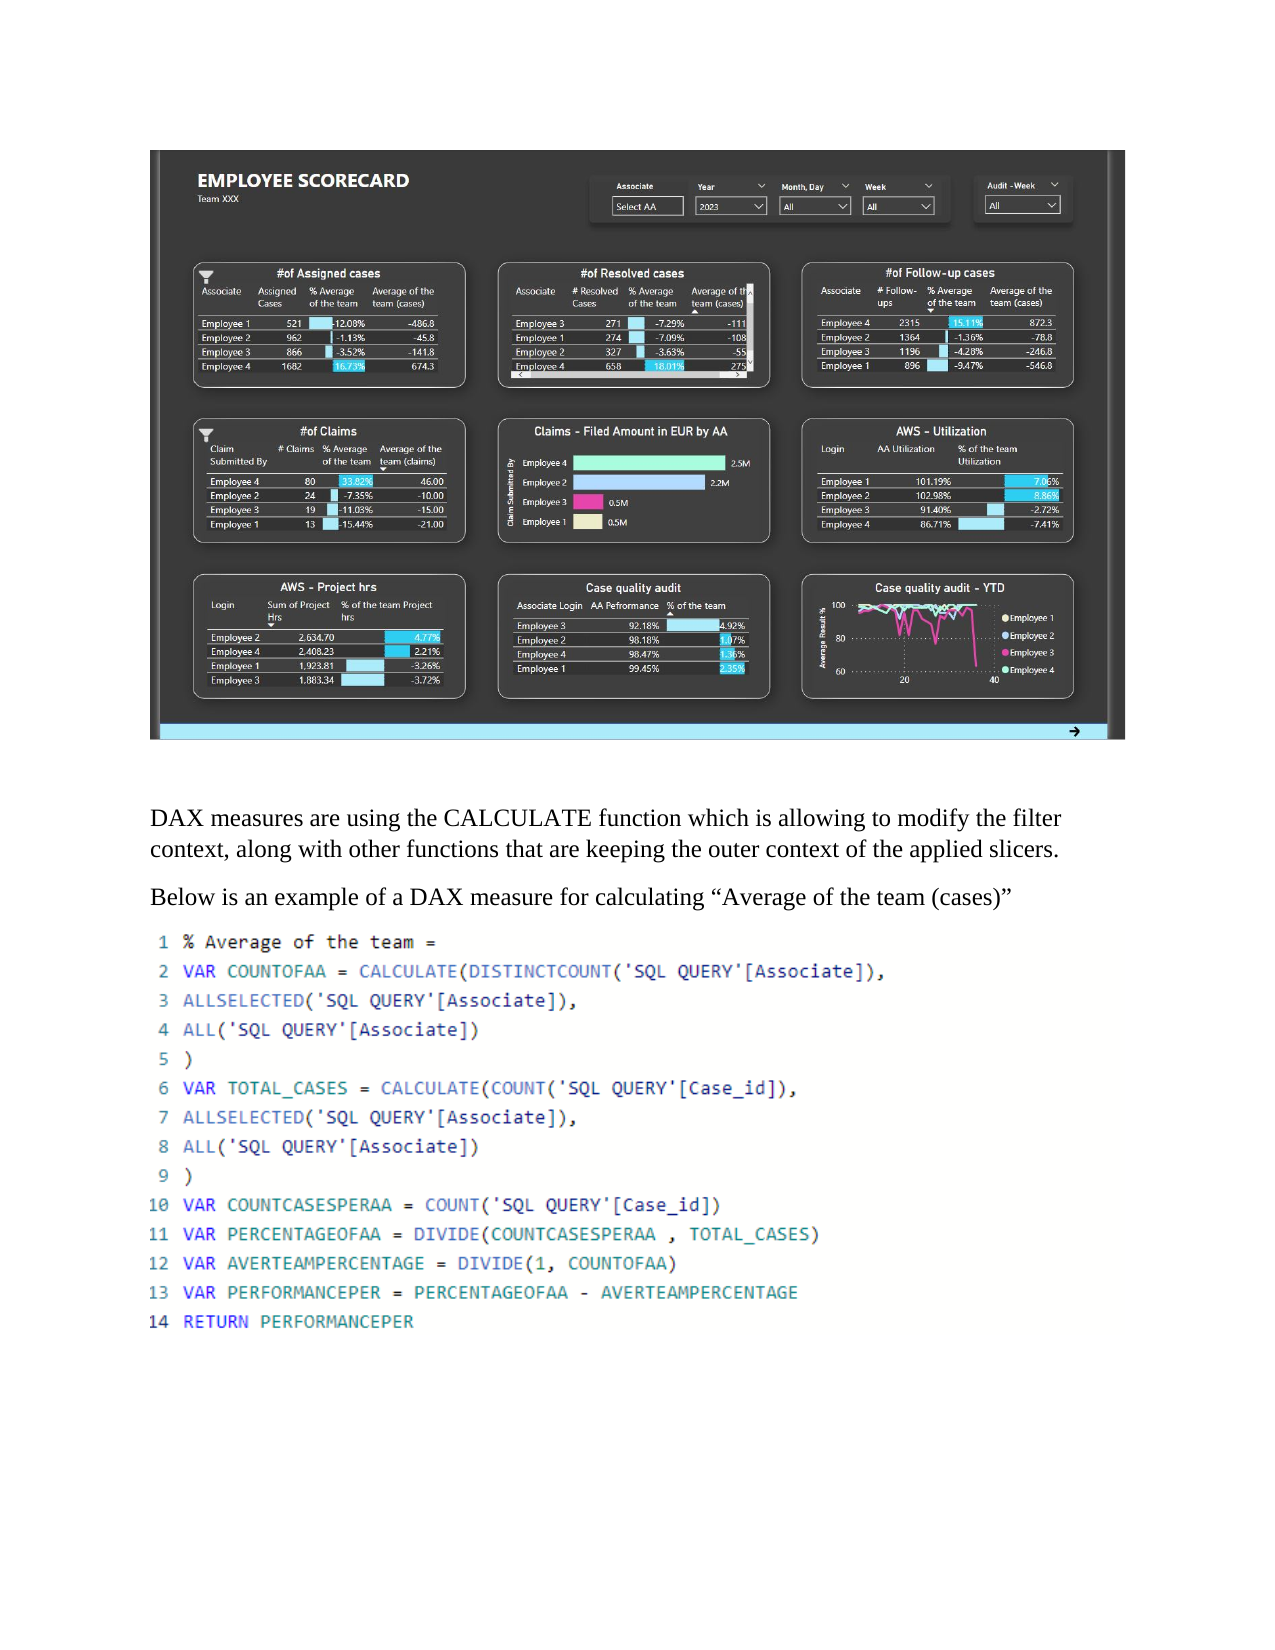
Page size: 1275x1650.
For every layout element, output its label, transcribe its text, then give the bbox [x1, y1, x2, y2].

text Below is an example of a DAX measure for calculating “Average of the team (cases)” [150, 882, 1125, 911]
picture [150, 930, 1125, 1335]
picture [150, 150, 1125, 740]
text DAX measures are using the CALCULATE function which is allowing to modify the filter context, along with other functions that are keeping the outer context of the applied slicers. [150, 803, 1125, 863]
